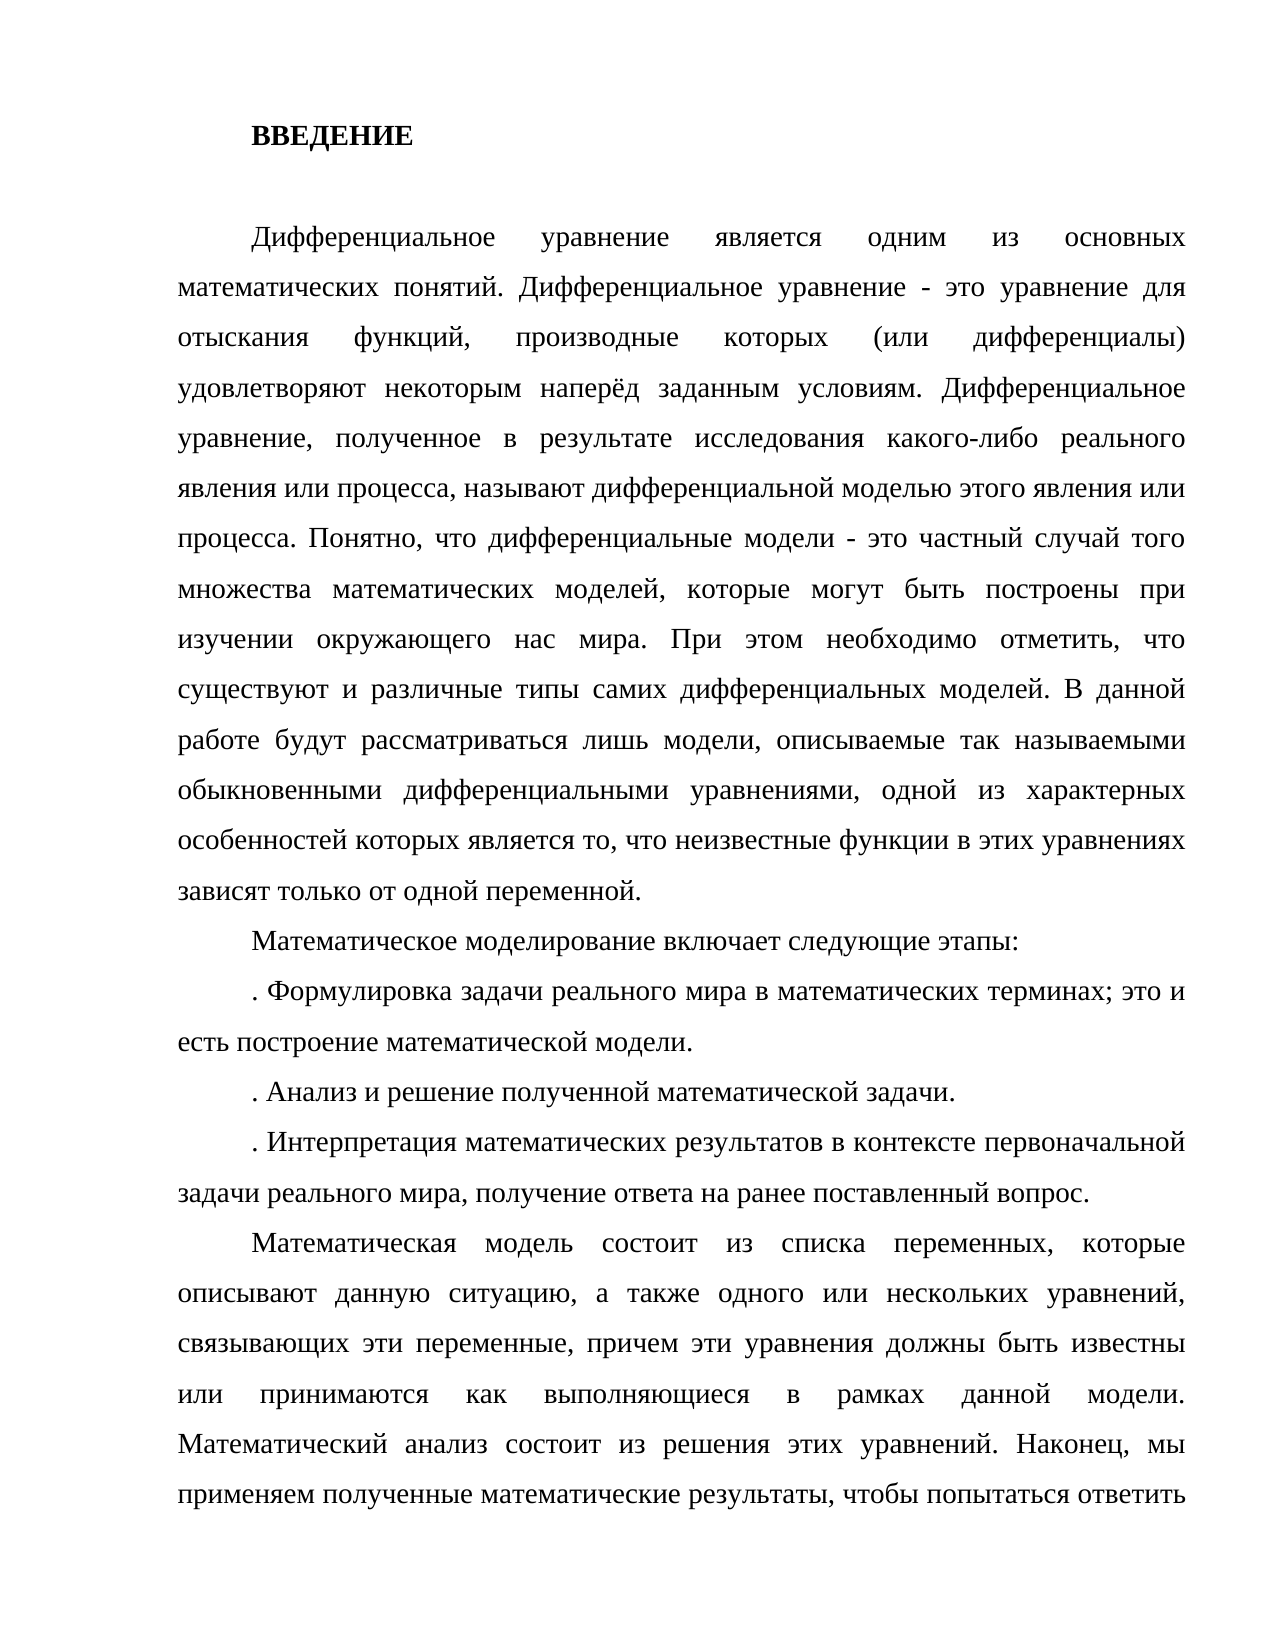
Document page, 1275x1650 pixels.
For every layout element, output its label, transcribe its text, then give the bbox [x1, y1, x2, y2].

text . Интерпретация математических результатов в контексте первоначальной задачи реального мира, получение ответа на ранее поставленный вопрос. [177, 1124, 1186, 1208]
text . Формулировка задачи реального мира в математических терминах; это и есть построение математической модели. [177, 973, 1186, 1057]
text Дифференциальное уравнение является одним из основных математических понятий. Дифференциальное уравнение - это уравнение для отыскания функций, производные которых (или дифференциалы) удовлетворяют некоторым наперёд заданным условиям. Дифференциальное уравнение, полученное в результате исследования какого-либо реального явления или процесса, называют дифференциальной моделью этого явления или процесса. Понятно, что дифференциальные модели - это частный случай того множества математических моделей, которые могут быть построены при изучении окружающего нас мира. При этом необходимо отметить, что существуют и различные типы самих дифференциальных моделей. В данной работе будут рассматриваться лишь модели, описываемые так называемыми обыкновенными дифференциальными уравнениями, одной из характерных особенностей которых является то, что неизвестные функции в этих уравнениях зависят только от одной переменной. [177, 219, 1186, 906]
text Математическое моделирование включает следующие этапы: [177, 923, 1186, 957]
text . Анализ и решение полученной математической задачи. [177, 1074, 1186, 1108]
text ВВЕДЕНИЕ [177, 118, 1186, 152]
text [177, 1225, 1186, 1510]
